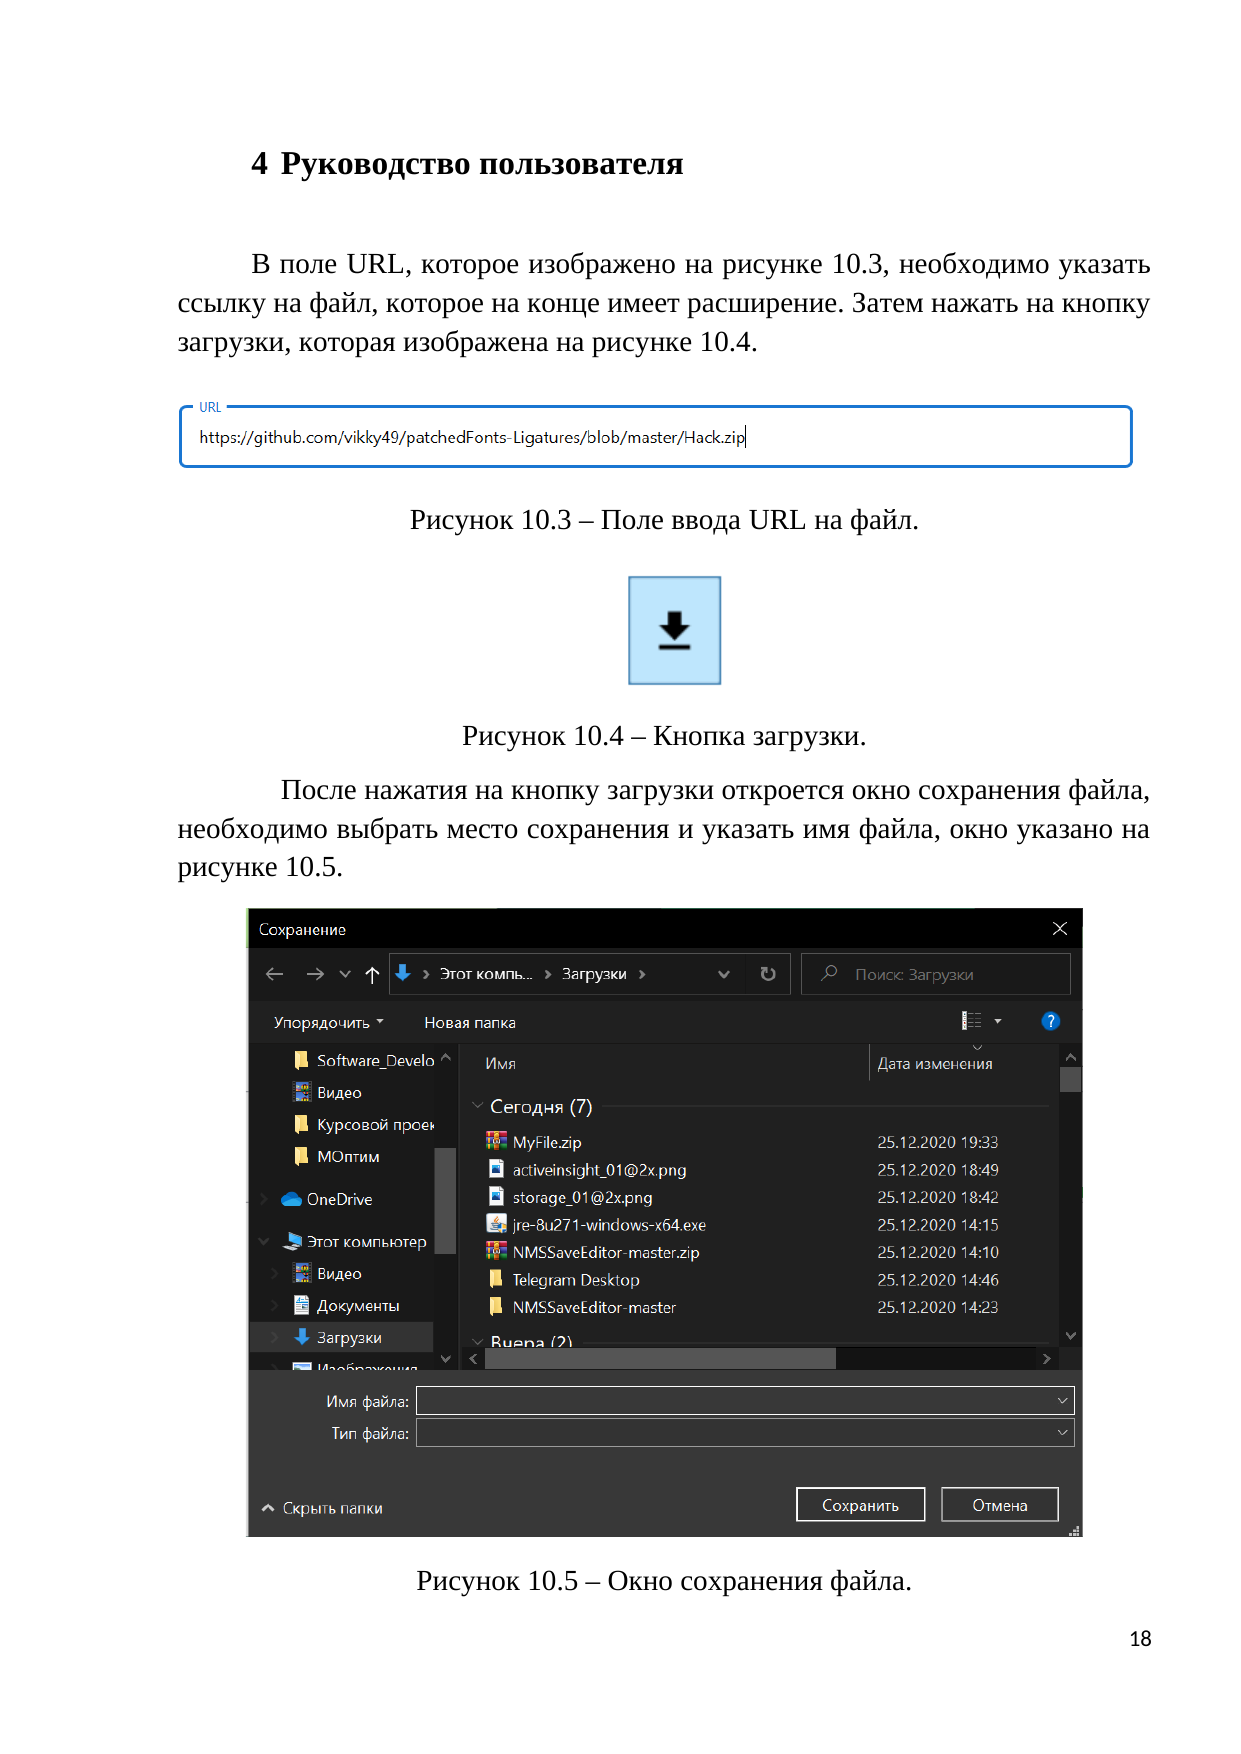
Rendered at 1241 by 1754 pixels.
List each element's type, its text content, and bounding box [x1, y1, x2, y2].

list Руководство пользователя [177, 143, 1152, 181]
text Рисунок 10.4 – Кнопка загрузки. [177, 718, 1152, 752]
text В поле URL, которое изображено на рисунке 10.3, необходимо указать ссылку на файл, которое на конце имеет расширение. Затем нажать на кнопку загрузки, которая изображена на рисунке 10.4. [177, 247, 1152, 357]
picture [595, 556, 734, 693]
text Рисунок 10.3 – Поле ввода URL на файл. [177, 502, 1152, 536]
picture [245, 908, 1083, 1537]
text Рисунок 10.5 – Окно сохранения файла. [177, 1563, 1152, 1596]
picture [177, 383, 1152, 477]
text После нажатия на кнопку загрузки откроется окно сохранения файла, необходимо выбрать место сохранения и указать имя файла, окно указано на рисунке 10.5. [177, 772, 1152, 883]
